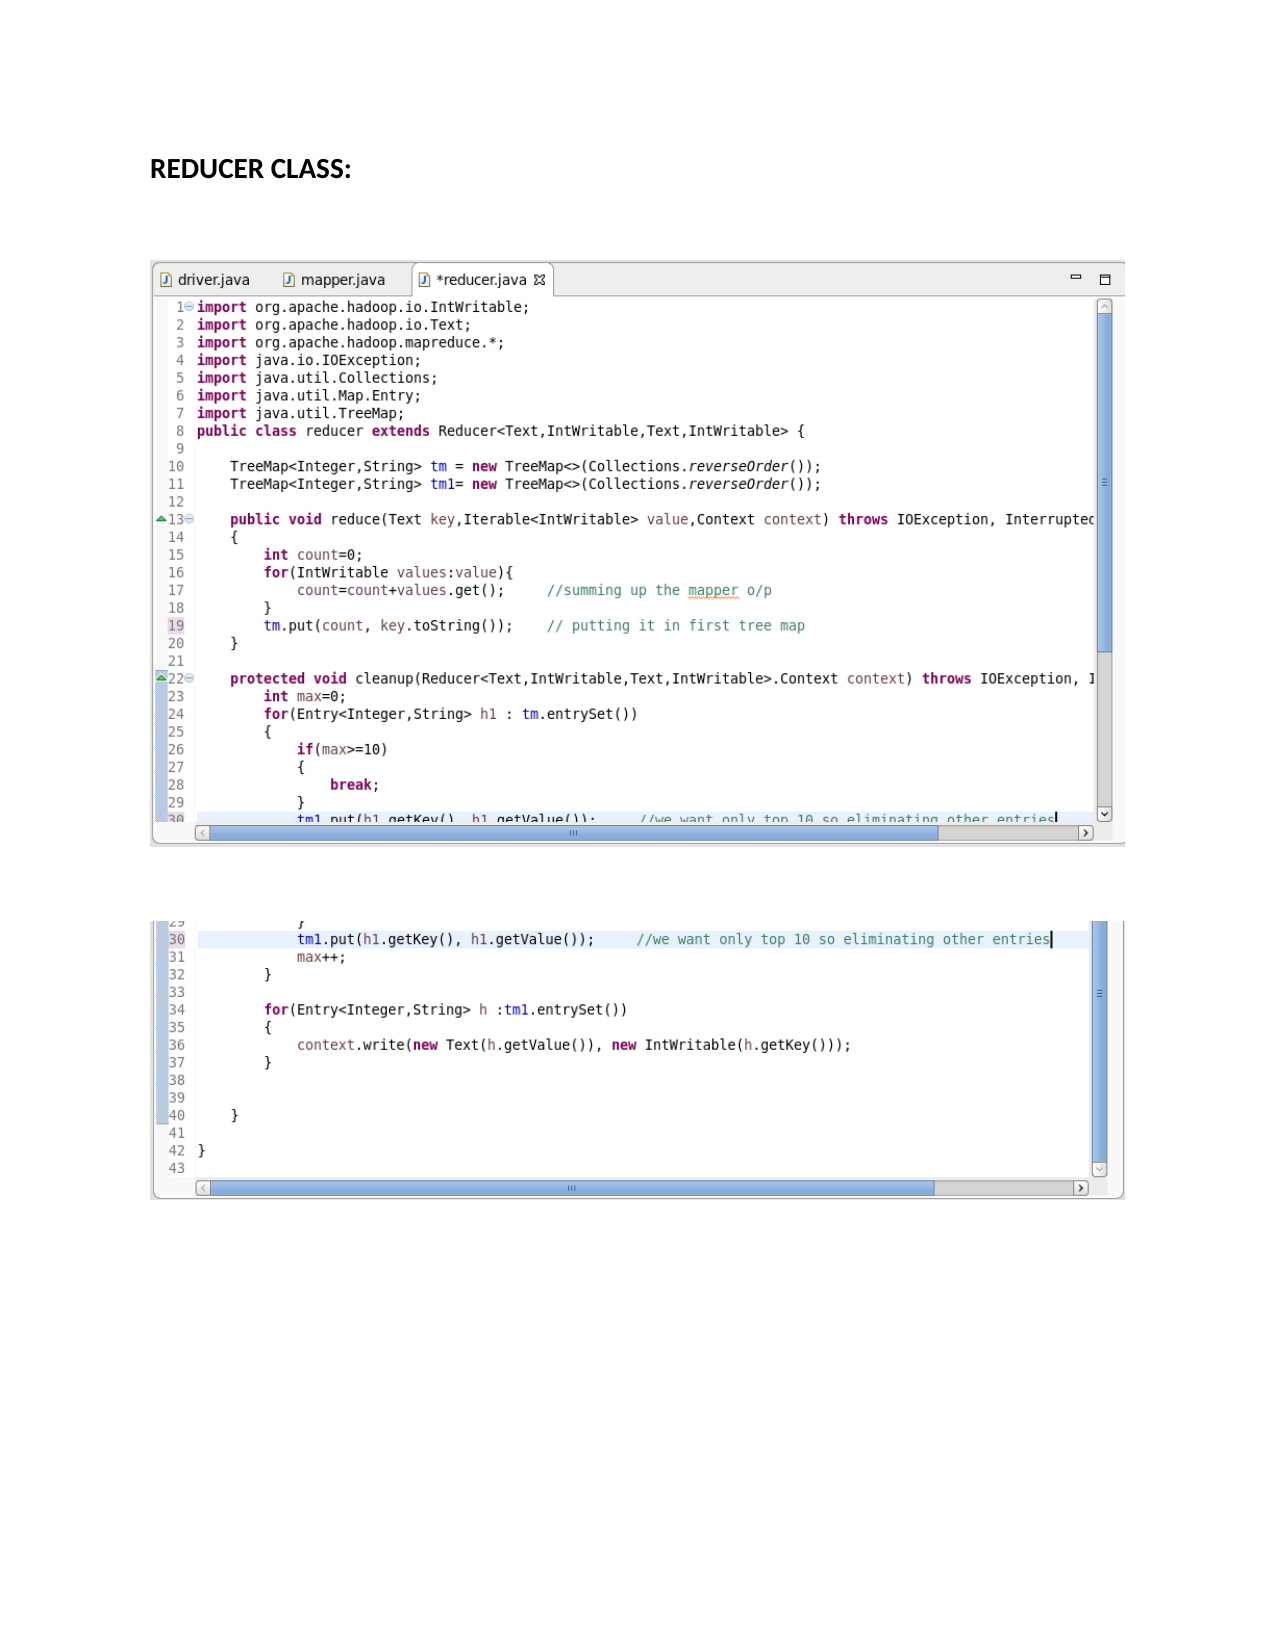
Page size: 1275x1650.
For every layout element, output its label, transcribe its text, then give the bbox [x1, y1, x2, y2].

text REDUCER CLASS: [150, 150, 1125, 186]
picture [150, 921, 1125, 1200]
picture [150, 260, 1125, 847]
